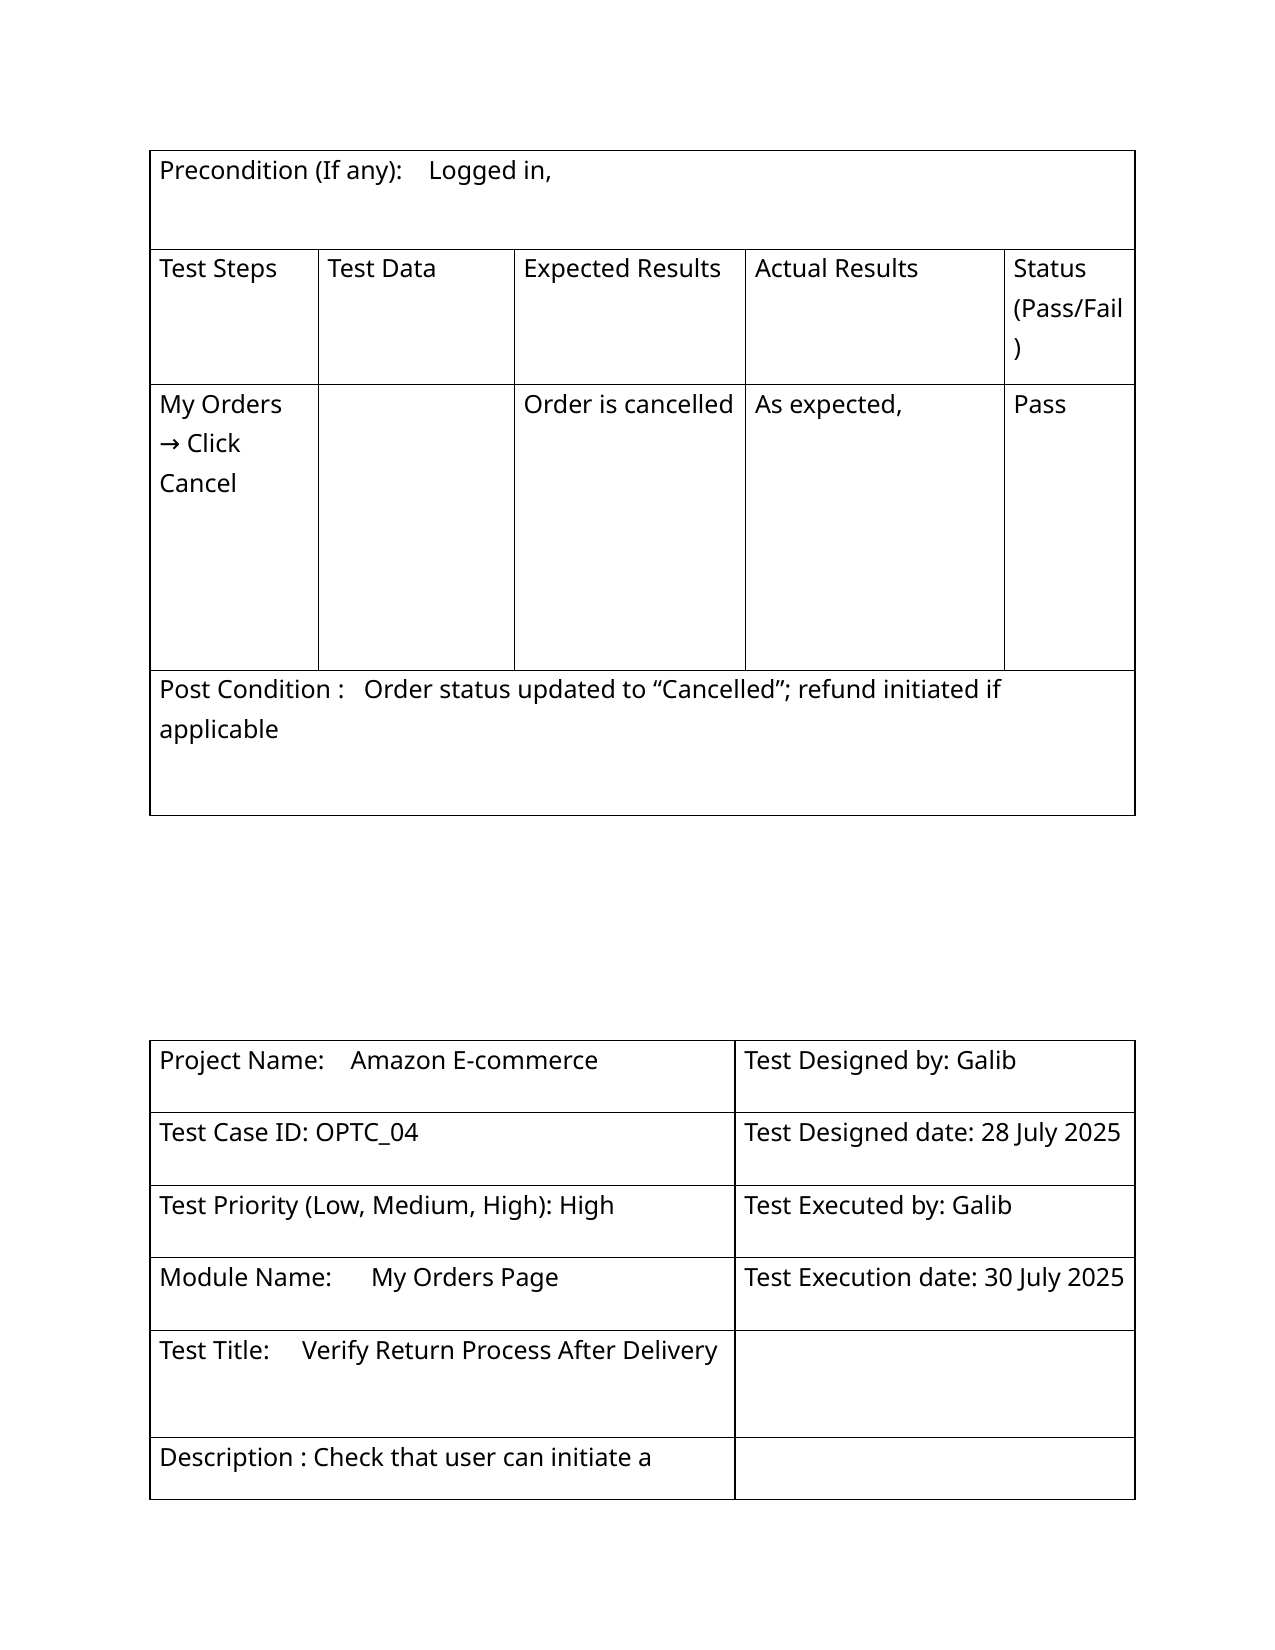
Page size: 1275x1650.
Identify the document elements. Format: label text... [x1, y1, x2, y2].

table_cell Test Data [319, 250, 514, 384]
table_cell As expected, [746, 385, 1004, 669]
table_cell Expected Results [515, 250, 745, 384]
table_cell Order is cancelled [515, 385, 745, 669]
table_header Project Name: Amazon E-commerce [151, 1041, 734, 1112]
table_cell Status (Pass/Fail) [1005, 250, 1134, 384]
table_cell Test Steps [151, 250, 318, 384]
table_cell My Orders → Click Cancel [151, 385, 318, 669]
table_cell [151, 1438, 734, 1499]
table_cell Test Executed by: Galib [736, 1186, 1134, 1257]
table_cell Actual Results [746, 250, 1004, 384]
table_cell Test Execution date: 30 July 2025 [736, 1258, 1134, 1330]
table_cell Test Priority (Low, Medium, High): High [151, 1186, 734, 1257]
table_cell Test Designed date: 28 July 2025 [736, 1113, 1134, 1185]
table_cell Precondition (If any): Logged in, [151, 151, 1134, 248]
table_cell Module Name: My Orders Page [151, 1258, 734, 1330]
table_cell Pass [1005, 385, 1134, 669]
table_cell [736, 1438, 1134, 1499]
table_cell [319, 385, 514, 669]
table_cell [736, 1331, 1134, 1437]
table_cell Post Condition : Order status updated to “Cancelled”; refund initiated if applicable [151, 671, 1134, 815]
table_cell Test Case ID: OPTC_04 [151, 1113, 734, 1185]
table_header Test Designed by: Galib [736, 1041, 1134, 1112]
table_cell Test Title: Verify Return Process After Delivery [151, 1331, 734, 1437]
